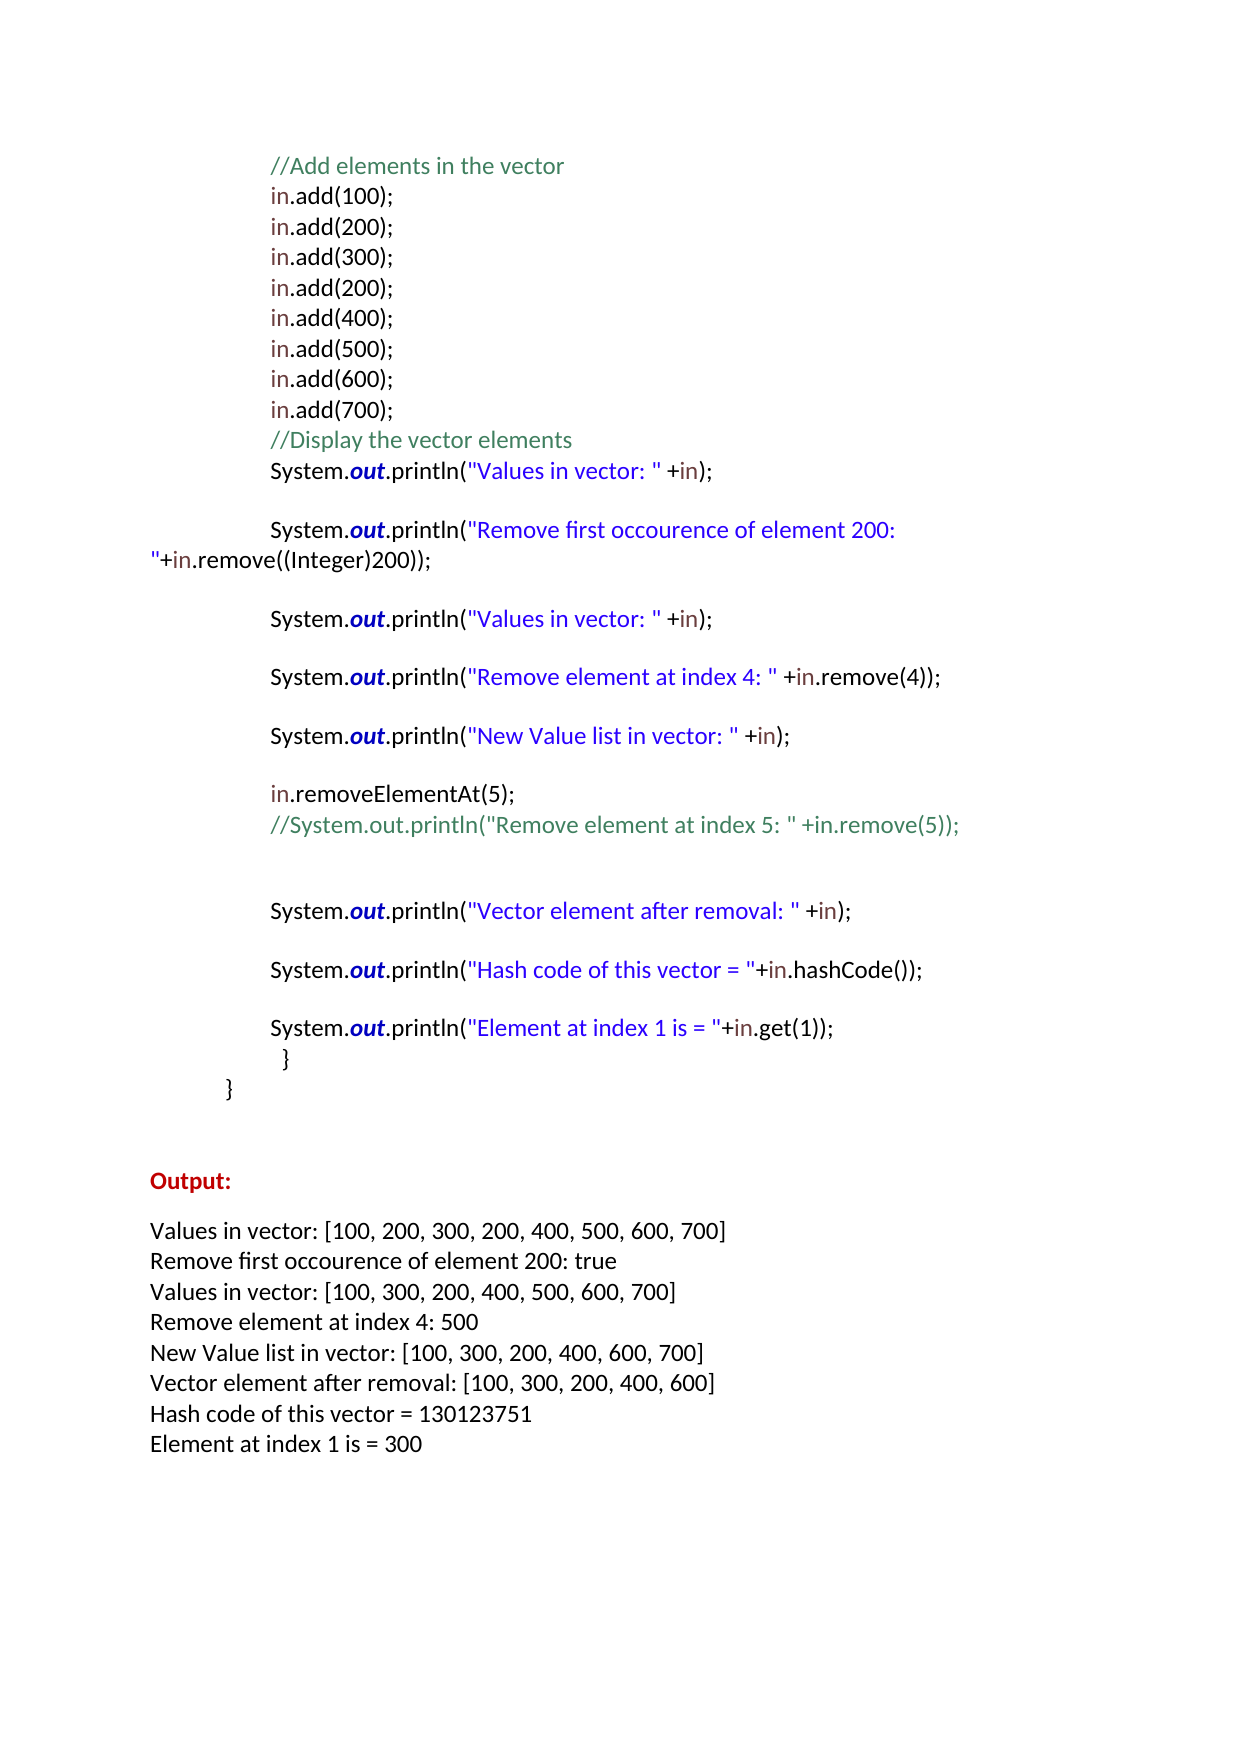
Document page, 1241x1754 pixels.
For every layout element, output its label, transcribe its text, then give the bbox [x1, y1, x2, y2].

text Output: [150, 1165, 1090, 1196]
text in.removeElementAt(5); [150, 778, 1090, 809]
text in.add(600); [150, 364, 1090, 394]
text Values in vector: [100, 300, 200, 400, 500, 600, 700] [150, 1276, 1090, 1306]
text Vector element after removal: [100, 300, 200, 400, 600] [150, 1367, 1090, 1398]
text System.out.println("Vector element after removal: " +in); [150, 896, 1090, 926]
text } [150, 1043, 1090, 1074]
text System.out.println("Element at index 1 is = "+in.get(1)); [150, 1013, 1090, 1043]
text //System.out.println("Remove element at index 5: " +in.remove(5)); [150, 809, 1090, 839]
text //Add elements in the vector [150, 150, 1090, 181]
text System.out.println("Values in vector: " +in); [150, 603, 1090, 633]
text System.out.println("Remove first occourence of element 200: "+in.remove((Integer)200)); [150, 514, 1090, 575]
text Remove element at index 4: 500 [150, 1306, 1090, 1337]
text System.out.println("Hash code of this vector = "+in.hashCode()); [150, 954, 1090, 984]
text System.out.println("New Value list in vector: " +in); [150, 720, 1090, 750]
text in.add(700); [150, 394, 1090, 425]
text } [150, 1074, 1090, 1104]
text Element at index 1 is = 300 [150, 1428, 1090, 1459]
text New Value list in vector: [100, 300, 200, 400, 600, 700] [150, 1337, 1090, 1367]
text in.add(200); [150, 272, 1090, 303]
text Hash code of this vector = 130123751 [150, 1398, 1090, 1428]
text Remove first occourence of element 200: true [150, 1245, 1090, 1276]
text System.out.println("Remove element at index 4: " +in.remove(4)); [150, 661, 1090, 692]
text in.add(500); [150, 333, 1090, 364]
text in.add(100); [150, 181, 1090, 211]
text in.add(200); [150, 211, 1090, 242]
text //Display the vector elements [150, 425, 1090, 455]
text in.add(300); [150, 242, 1090, 272]
text System.out.println("Values in vector: " +in); [150, 455, 1090, 486]
text Values in vector: [100, 200, 300, 200, 400, 500, 600, 700] [150, 1215, 1090, 1245]
text in.add(400); [150, 303, 1090, 333]
